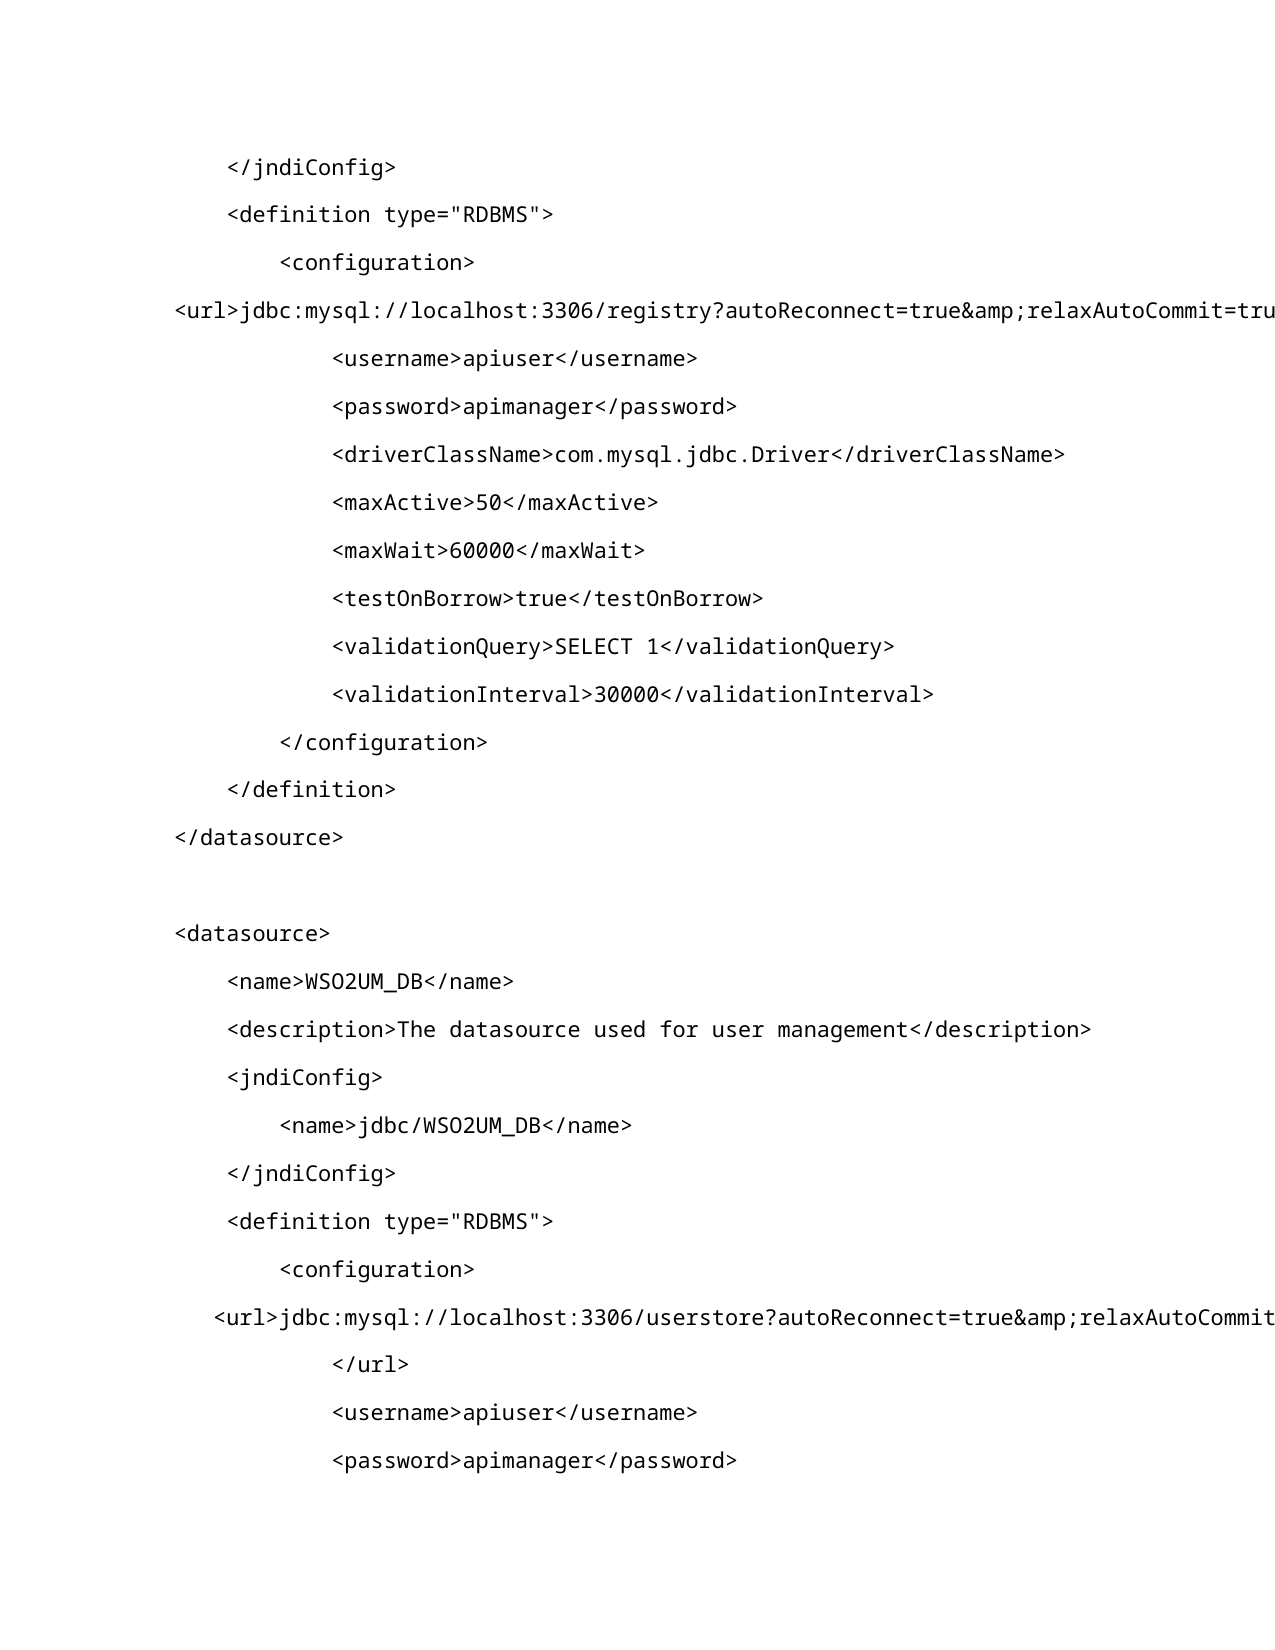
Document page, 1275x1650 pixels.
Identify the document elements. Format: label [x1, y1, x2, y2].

table_header [150, 150, 1275, 1492]
